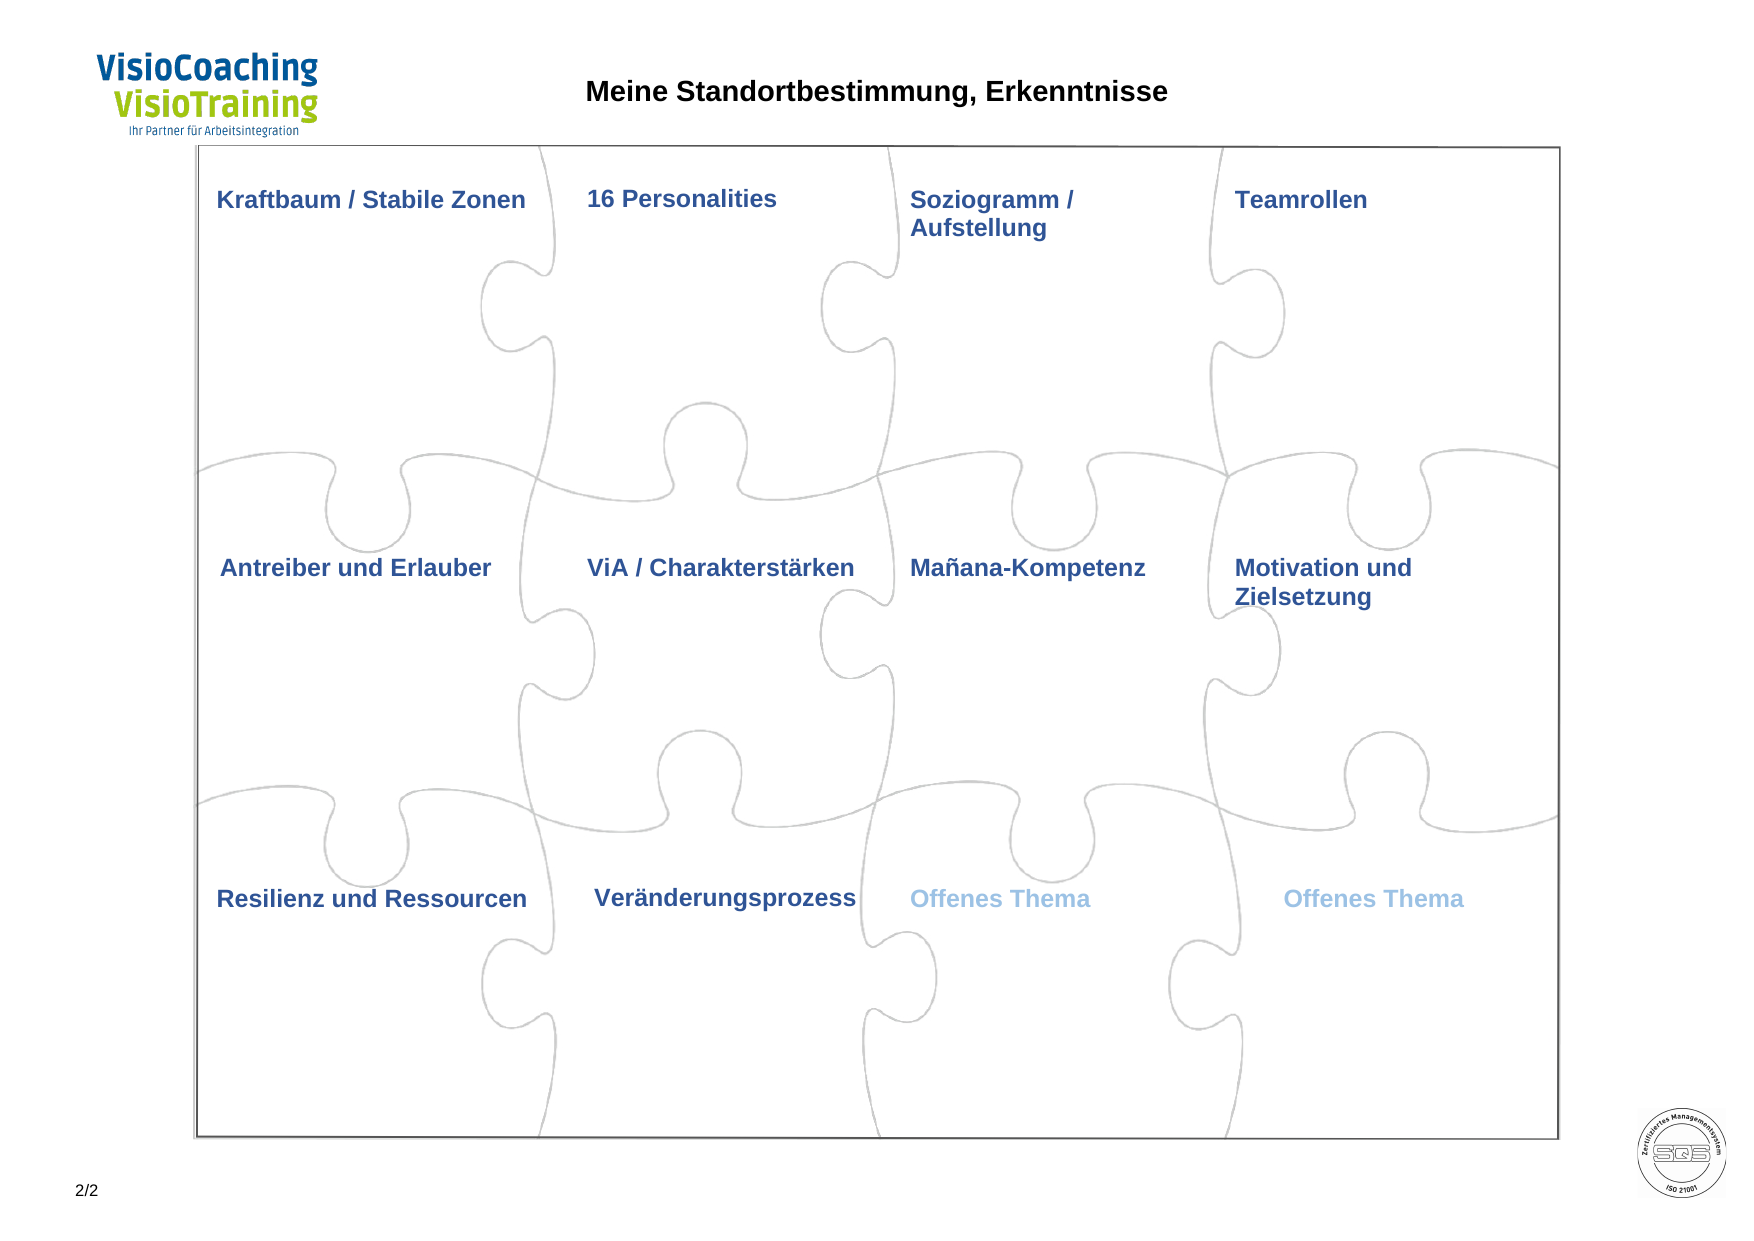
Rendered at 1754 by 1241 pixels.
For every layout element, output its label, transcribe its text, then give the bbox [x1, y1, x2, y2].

table_cell ViA / Charakterstärken [541, 496, 898, 827]
table_cell Offenes Thema [1223, 827, 1549, 1130]
table_cell Veränderungsprozess [541, 827, 898, 1130]
table_header 16 Personalities [541, 156, 898, 496]
table_cell Mañana-Kompetenz [899, 496, 1223, 827]
table_cell Offenes Thema [899, 827, 1223, 1130]
picture [96, 49, 318, 138]
table_cell Antreiber und Erlauber [205, 496, 541, 827]
picture [193, 145, 1561, 1140]
table_header Teamrollen [1223, 156, 1549, 496]
table_cell Resilienz und Ressourcen [205, 827, 541, 1130]
table_cell Motivation und Zielsetzung [1223, 496, 1549, 827]
table_header Kraftbaum / Stabile Zonen [205, 156, 541, 496]
table_header Soziogramm / Aufstellung [899, 156, 1223, 496]
picture [1637, 1108, 1727, 1198]
